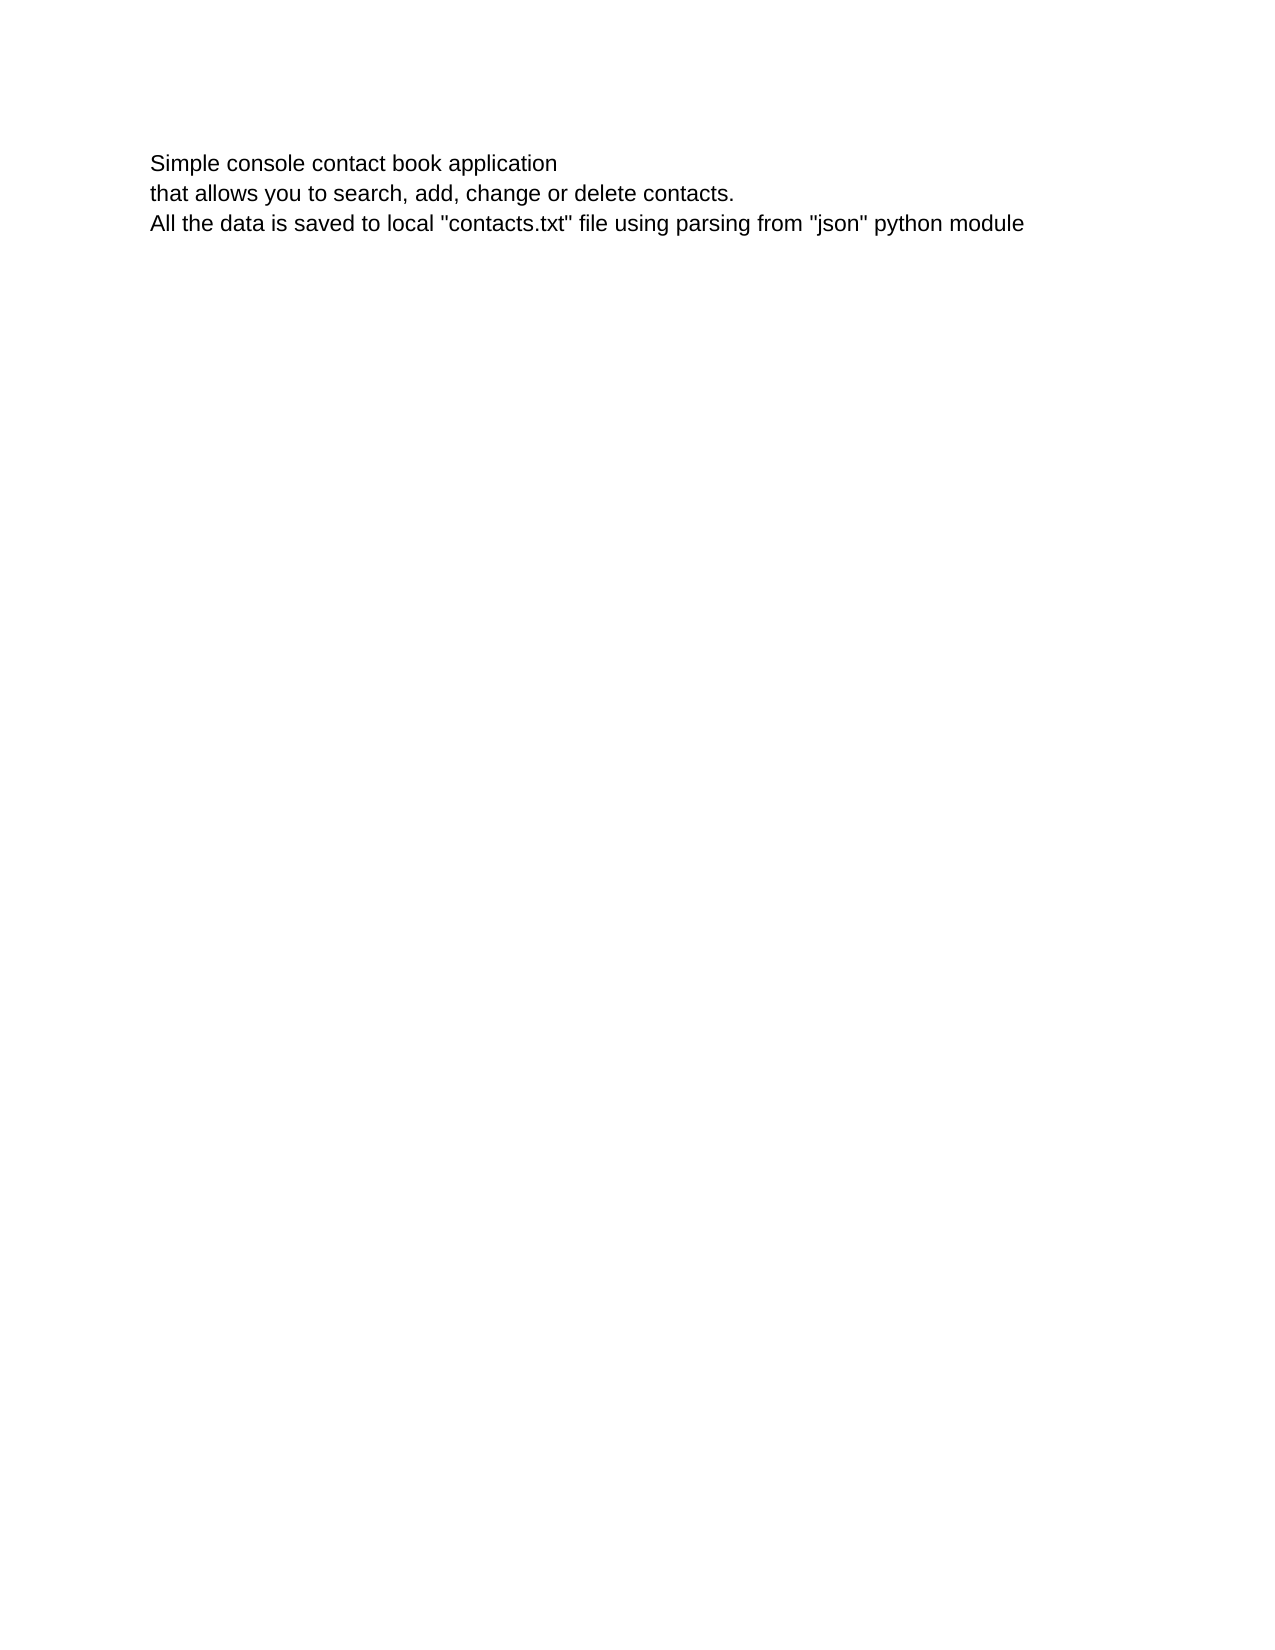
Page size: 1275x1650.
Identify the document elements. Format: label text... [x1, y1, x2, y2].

text Simple console contact book application [150, 150, 1125, 176]
text All the data is saved to local "contacts.txt" file using parsing from "json" python module [150, 210, 1125, 237]
text that allows you to search, add, change or delete contacts. [150, 180, 1125, 207]
